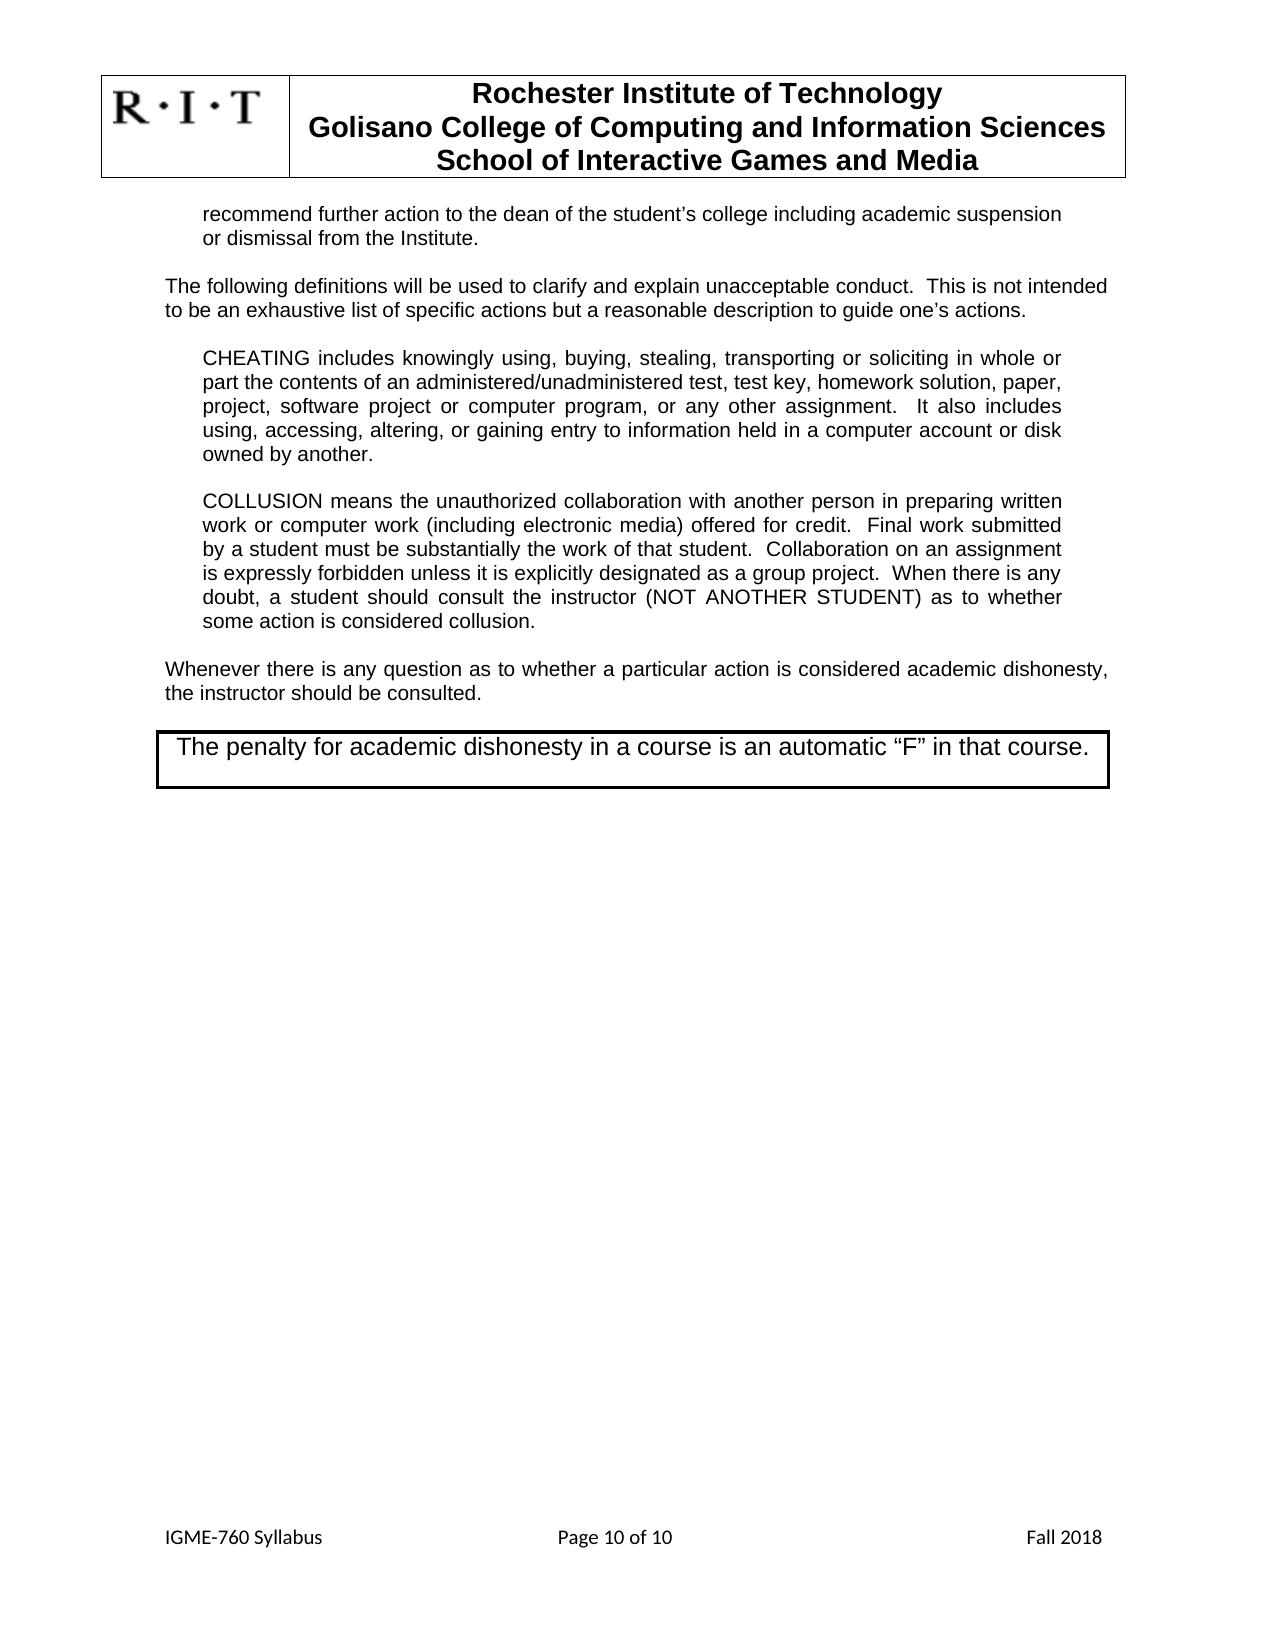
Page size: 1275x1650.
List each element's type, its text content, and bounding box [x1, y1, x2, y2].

text CHEATING includes knowingly using, buying, stealing, transporting or soliciting in whole or part the contents of an administered/unadministered test, test key, homework solution, paper, project, software project or computer program, or any other assignment. It also includes using, accessing, altering, or gaining entry to information held in a computer account or disk owned by another. [202, 346, 1063, 465]
text Whenever there is any question as to whether a particular action is considered academic dishonesty, the instructor should be consulted. [165, 657, 1110, 705]
text COLLUSION means the unauthorized collaboration with another person in preparing written work or computer work (including electronic media) offered for credit. Final work submitted by a student must be substantially the work of that student. Collaboration on an assignment is expressly forbidden unless it is explicitly designated as a group project. When there is any doubt, a student should consult the instructor (NOT ANOTHER STUDENT) as to whether some action is considered collusion. [202, 489, 1063, 633]
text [202, 202, 1063, 250]
text The following definitions will be used to clarify and explain unacceptable conduct. This is not intended to be an exhaustive list of specific actions but a reasonable description to guide one’s actions. [165, 274, 1110, 322]
